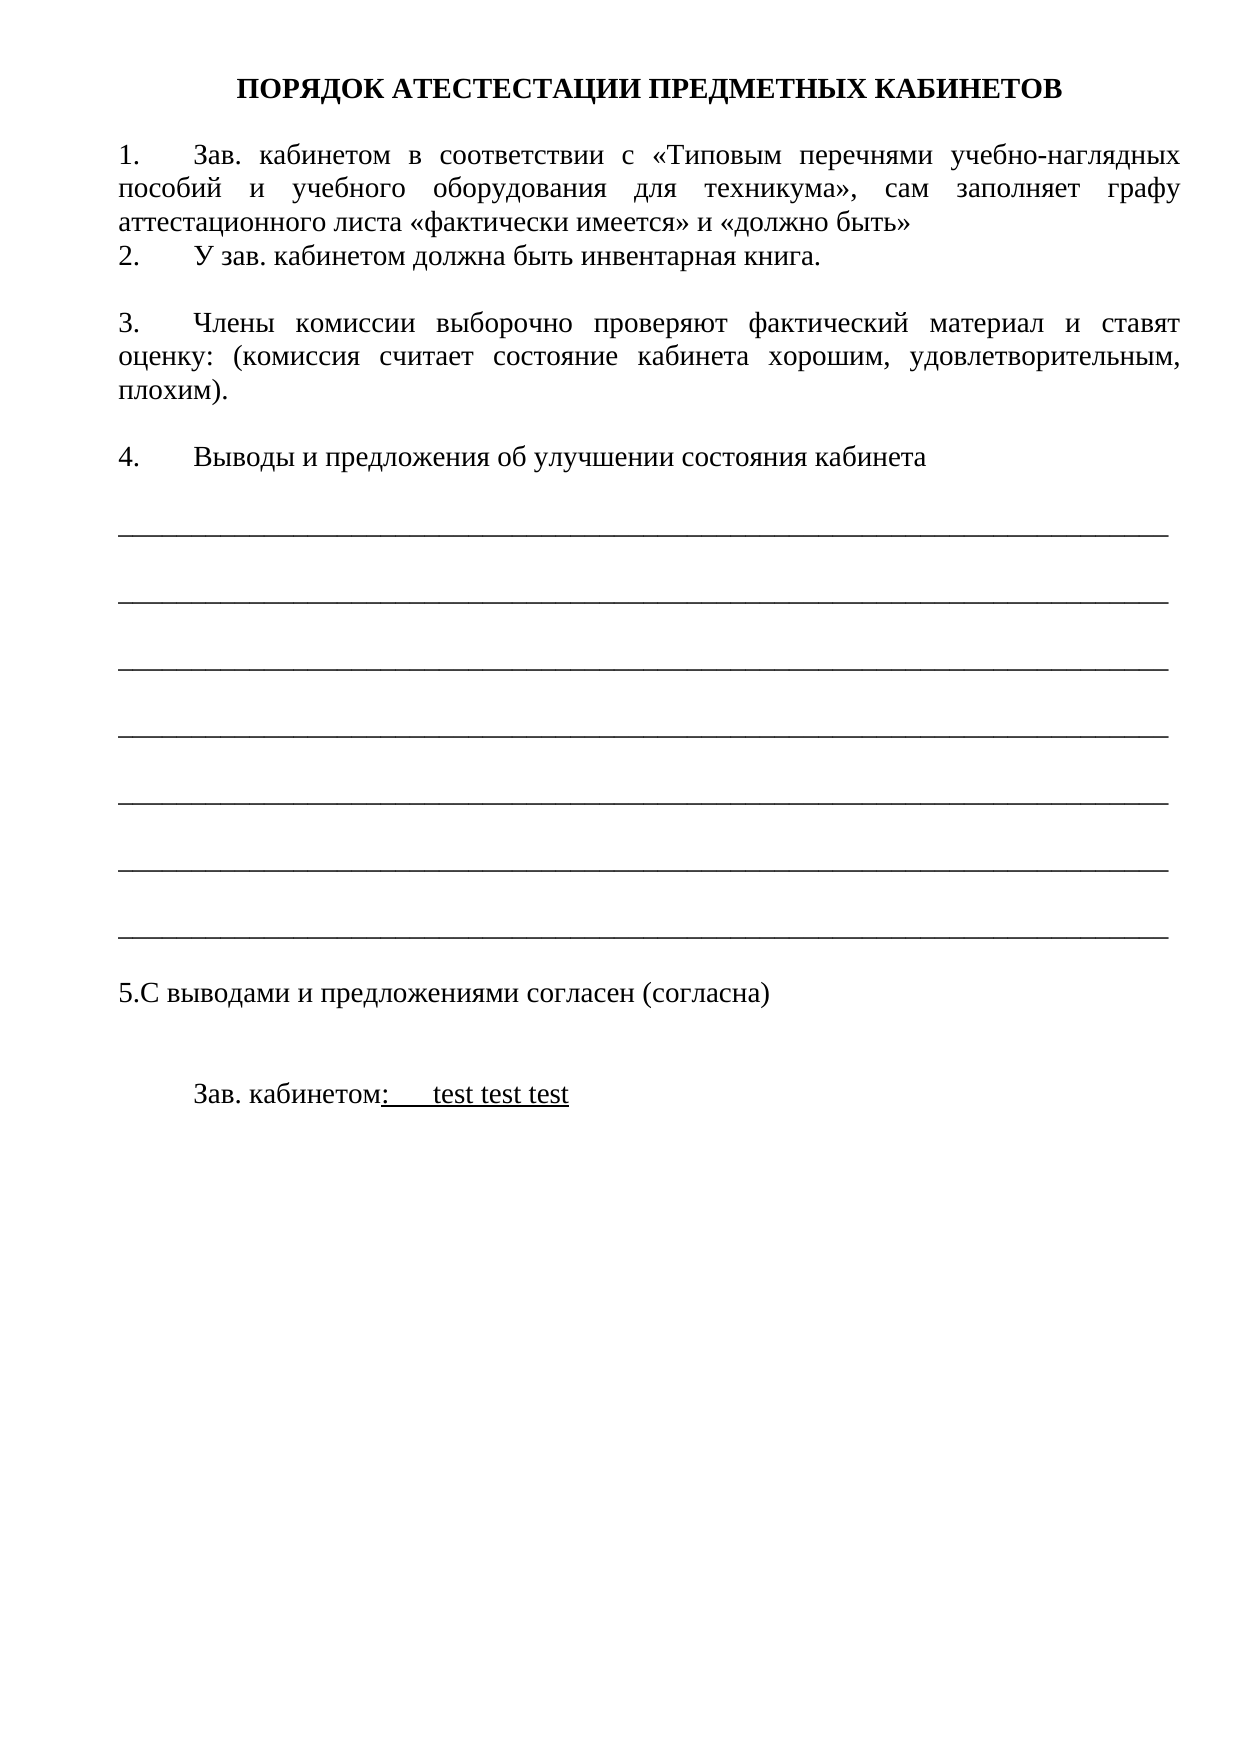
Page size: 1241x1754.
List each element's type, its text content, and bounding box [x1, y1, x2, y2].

text ________________________________________________________________________ [118, 707, 1181, 741]
list Члены комиссии выборочно проверяют фактический материал и ставят оценку: (комиссия считает состояние кабинета хорошим, удовлетворительным, плохим). [118, 305, 1181, 405]
text ПОРЯДОК АТЕСТЕСТАЦИИ ПРЕДМЕТНЫХ КАБИНЕТОВ [118, 71, 1181, 104]
text Зав. кабинетом: test test test [193, 1076, 1181, 1110]
list У зав. кабинетом должна быть инвентарная книга. [118, 238, 1181, 271]
list Выводы и предложения об улучшении состояния кабинета [118, 439, 1181, 472]
text ________________________________________________________________________ [118, 774, 1181, 808]
text ________________________________________________________________________ [118, 506, 1181, 539]
text ________________________________________________________________________ [118, 573, 1181, 607]
text ________________________________________________________________________ [118, 908, 1181, 942]
list Зав. кабинетом в соответствии с «Типовым перечнями учебно-наглядных пособий и учебного оборудования для техникума», сам заполняет графу аттестационного листа «фактически имеется» и «должно быть» [118, 137, 1181, 238]
text ________________________________________________________________________ [118, 841, 1181, 875]
text ________________________________________________________________________ [118, 640, 1181, 674]
text 5.С выводами и предложениями согласен (согласна) [118, 976, 1181, 1009]
